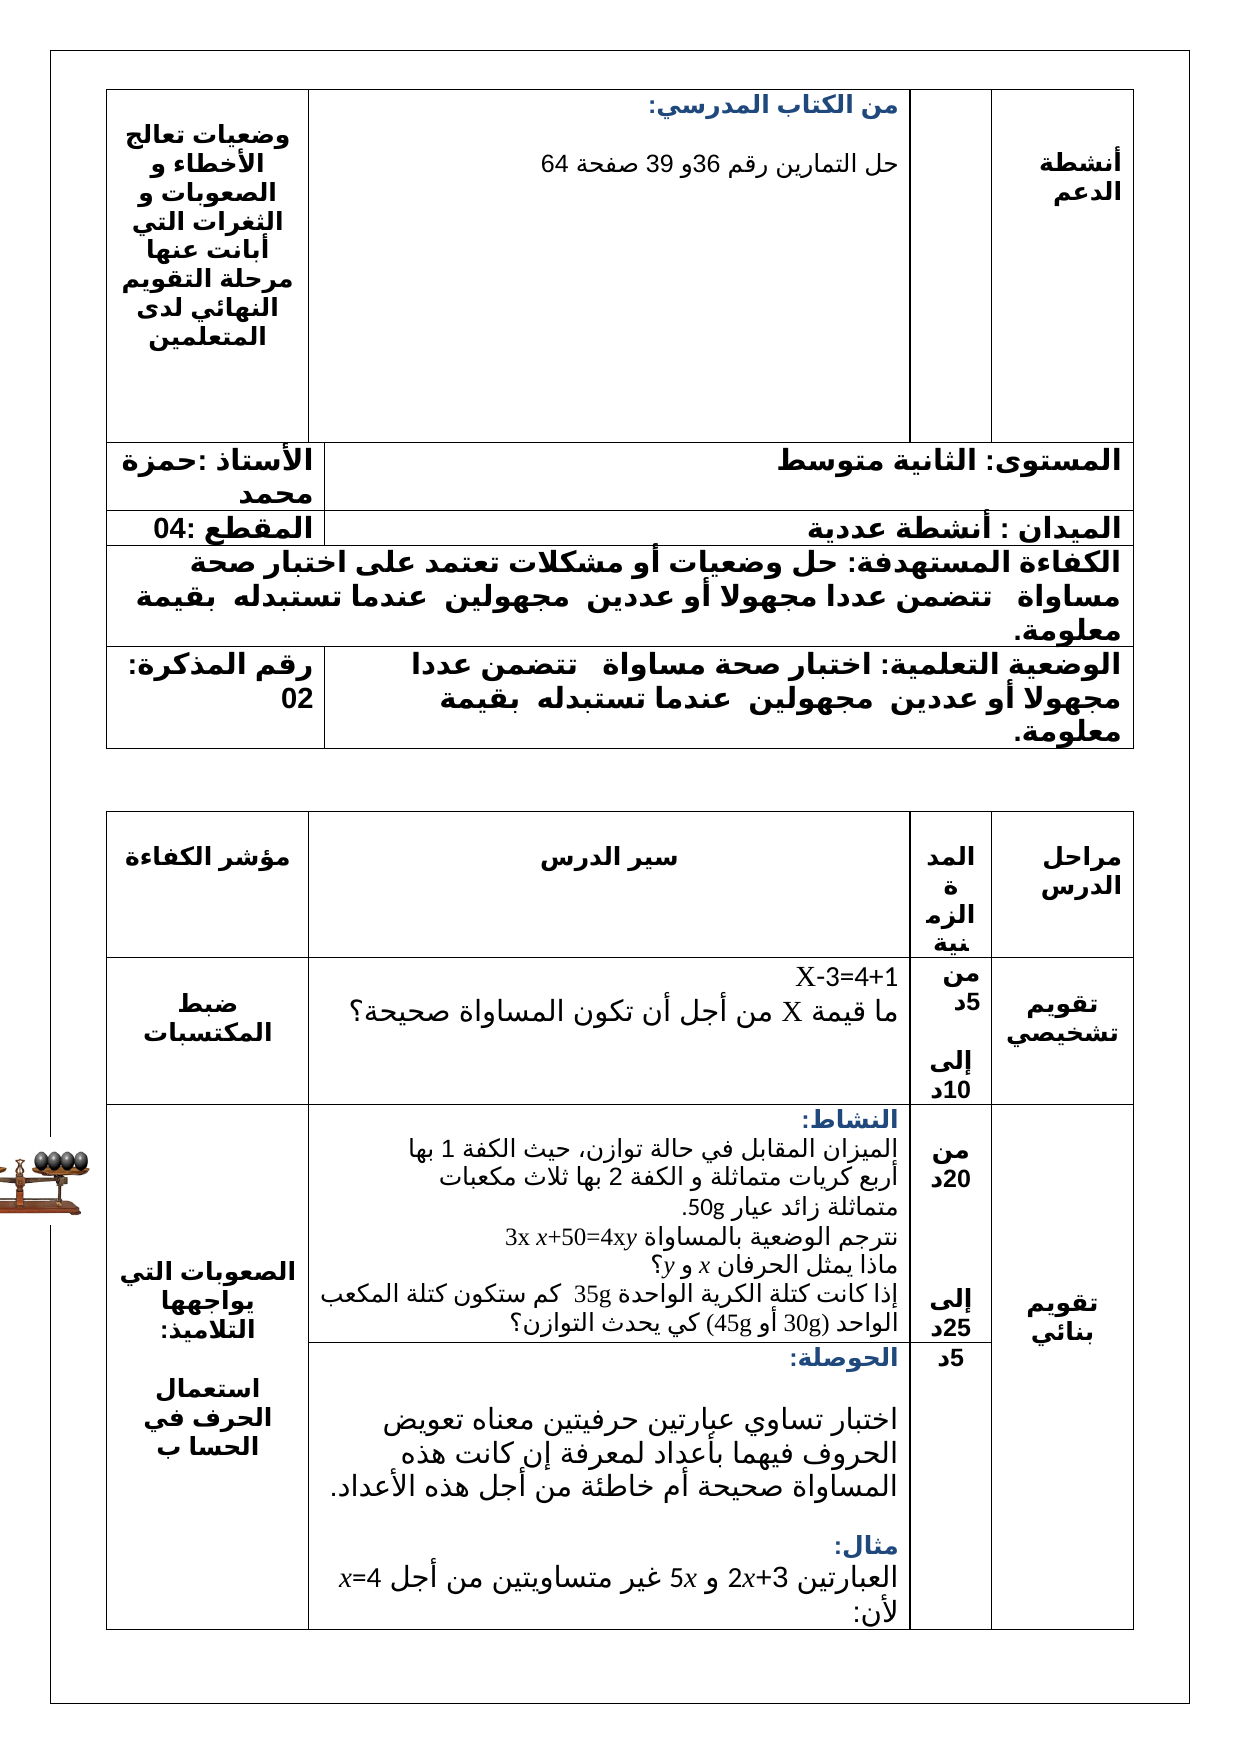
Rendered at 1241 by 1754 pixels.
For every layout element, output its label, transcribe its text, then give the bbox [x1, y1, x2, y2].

table_cell وضعيات تعالج الأخطاء و الصعوبات و الثغرات التي أبانت عنها مرحلة التقويم النهائي لدى المتعلمين [107, 90, 308, 442]
table_header المدة الزمنية [911, 812, 991, 957]
table_cell الميدان : أنشطة عددية [325, 511, 1133, 544]
table_cell تقويم تشخيصي [992, 958, 1133, 1104]
table_cell الكفاءة المستهدفة: حل وضعيات أو مشكلات تعتمد على اختبار صحة مساواة تتضمن عددا مجهولا أو عددين مجهولين عندما تستبدله بقيمة معلومة. [107, 546, 1133, 646]
table_cell الأستاذ :حمزة محمد [107, 443, 324, 510]
table_header مراحل الدرس [992, 812, 1133, 957]
picture [0, 1137, 105, 1225]
table_cell من20د إلى25د [911, 1105, 991, 1342]
table_header مؤشر الكفاءة [107, 812, 308, 957]
table_cell 5د [911, 1343, 991, 1629]
table_cell [911, 90, 991, 442]
table_cell الوضعية التعلمية: اختبار صحة مساواة تتضمن عددا مجهولا أو عددين مجهولين عندما تستبدله بقيمة معلومة. [325, 647, 1133, 748]
table_cell تقويم بنائي [992, 1105, 1133, 1629]
table_cell النشاط: الميزان المقابل في حالة توازن، حيث الكفة 1 بها أربع كريات متماثلة و الكفة 2 بها ثلاث مكعبات متماثلة زائد عيار 50g. نترجم الوضعية بالمساواة 3x x+50=4xy ماذا يمثل الحرفان x و y؟ إذا كانت كتلة الكرية الواحدة 35g كم ستكون كتلة المكعب الواحد (30g أو 45g) كي يحدث التوازن؟ [309, 1105, 909, 1342]
table_cell أنشطة الدعم [992, 90, 1133, 442]
table_cell الصعوبات التي يواجهها التلاميذ: استعمال الحرف في الحسا ب [107, 1105, 308, 1629]
table_cell من الكتاب المدرسي: حل التمارين رقم 36و 39 صفحة 64 [309, 90, 909, 442]
table_cell X-3=4+1 ما قيمة X من أجل أن تكون المساواة صحيحة؟ [309, 958, 909, 1104]
table_header سير الدرس [309, 812, 909, 957]
table_cell رقم المذكرة:02 [107, 647, 324, 748]
table_cell المستوى: الثانية متوسط [325, 443, 1133, 510]
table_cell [309, 1343, 909, 1629]
table_cell ضبط المكتسبات [107, 958, 308, 1104]
table_cell المقطع :04 [107, 511, 324, 544]
table_cell من5د إلى10د [911, 958, 991, 1104]
